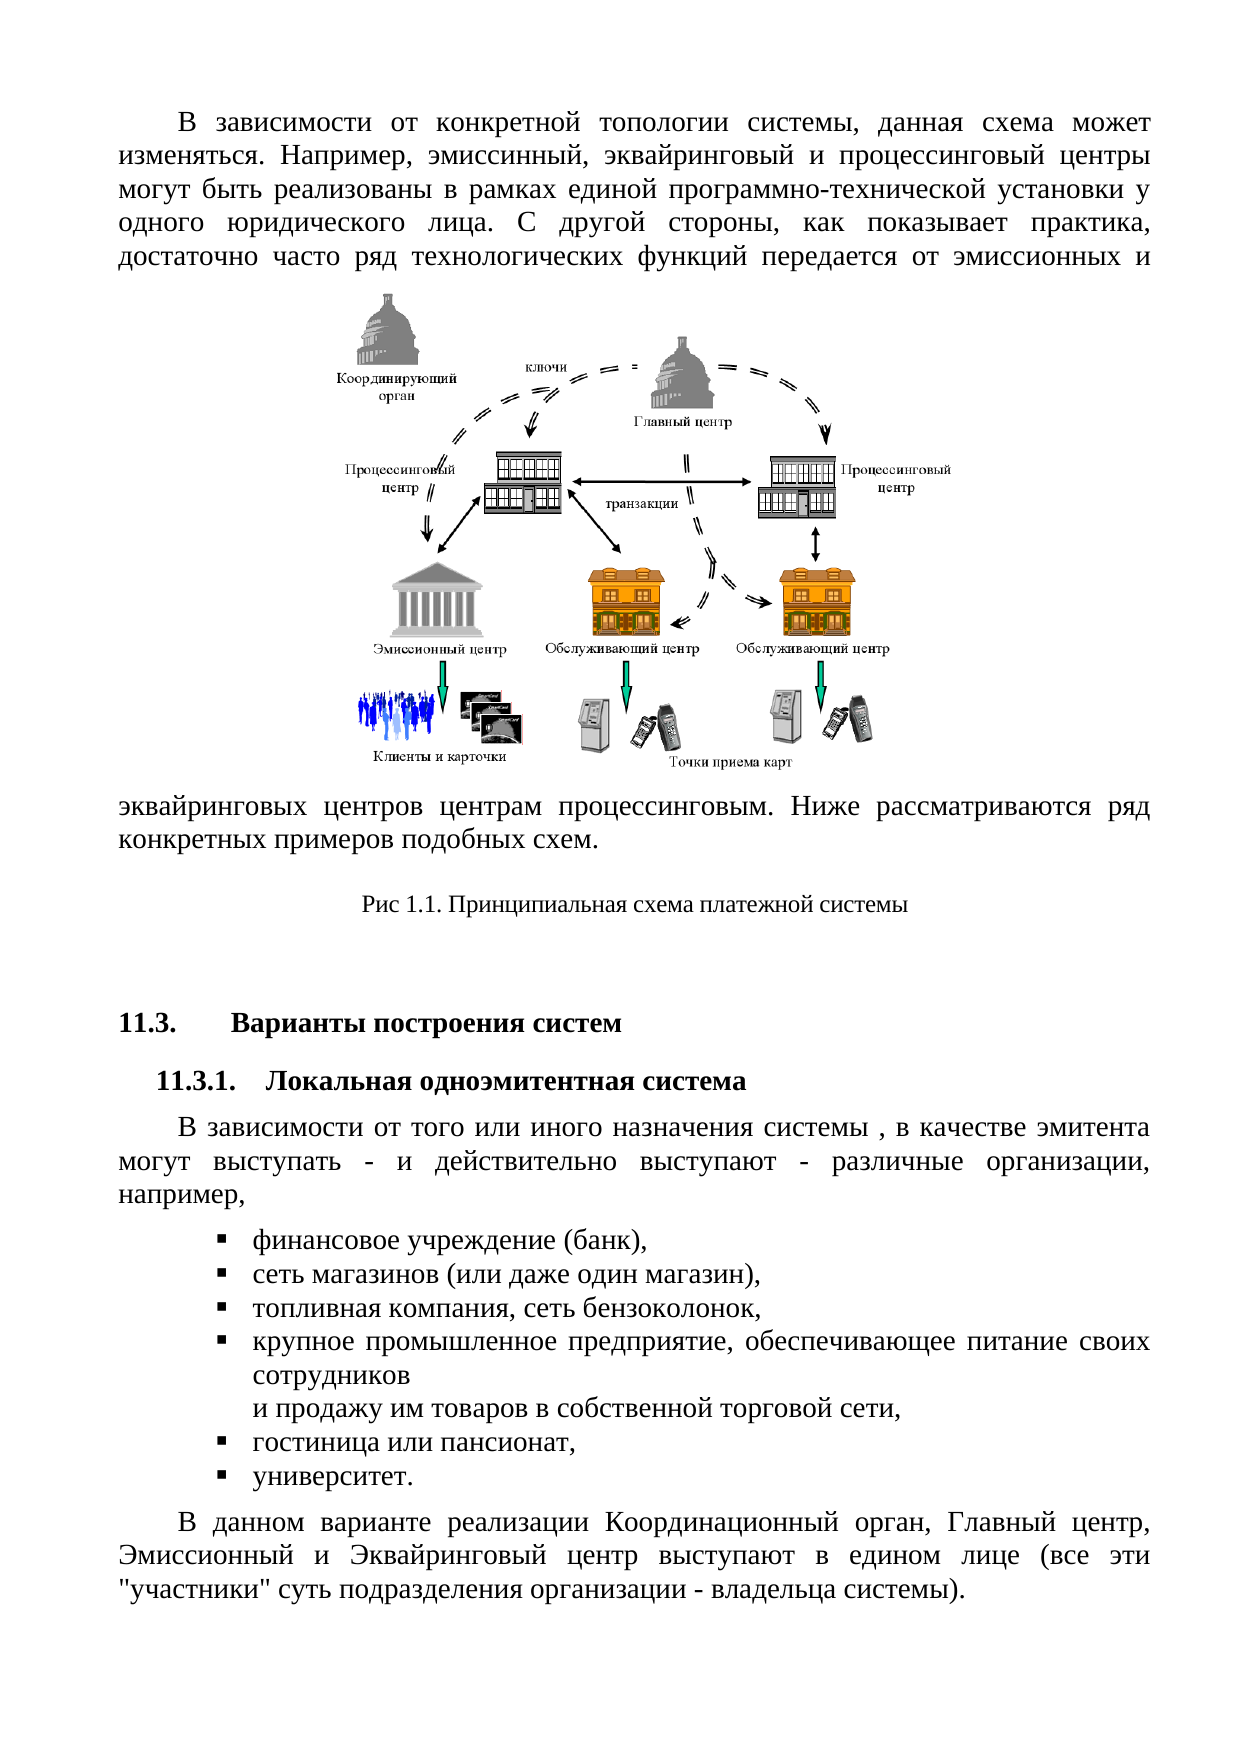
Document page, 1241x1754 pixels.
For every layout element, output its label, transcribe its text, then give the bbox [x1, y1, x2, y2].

text Рис 1.1. Принципиальная схема платежной системы [118, 889, 1152, 917]
list крупное промышленное предприятие, обеспечивающее питание своих сотрудников и продажу им товаров в собственной торговой сети, [215, 1323, 1152, 1424]
subtitle Локальная одноэмитентная система [156, 1063, 1152, 1097]
list сеть магазинов (или даже один магазин), [215, 1256, 1152, 1290]
list университет. [215, 1458, 1152, 1491]
list гостиница или пансионат, [215, 1424, 1152, 1458]
list топливная компания, сеть бензоколонок, [215, 1290, 1152, 1323]
text В зависимости от конкретной топологии системы, данная схема может изменяться. Например, эмиссинный, эквайринговый и процессинговый центры могут быть реализованы в рамках единой программно-технической установки у одного юридического лица. С другой стороны, как показывает практика, достаточно часто ряд технологических функций передается от эмиссионных и эквайринговых центров центрам процессинговым. Ниже рассматриваются ряд конкретных примеров подобных схем. [118, 104, 1152, 855]
text В данном варианте реализации Координационный орган, Главный центр, Эмиссионный и Эквайринговый центр выступают в едином лице (все эти "участники" суть подразделения организации - владельца системы). [118, 1504, 1152, 1604]
text В зависимости от того или иного назначения системы , в качестве эмитента могут выступать - и действительно выступают - различные организации, например, [118, 1109, 1152, 1210]
list финансовое учреждение (банк), [215, 1222, 1152, 1256]
subtitle Варианты построения систем [118, 1005, 1152, 1038]
